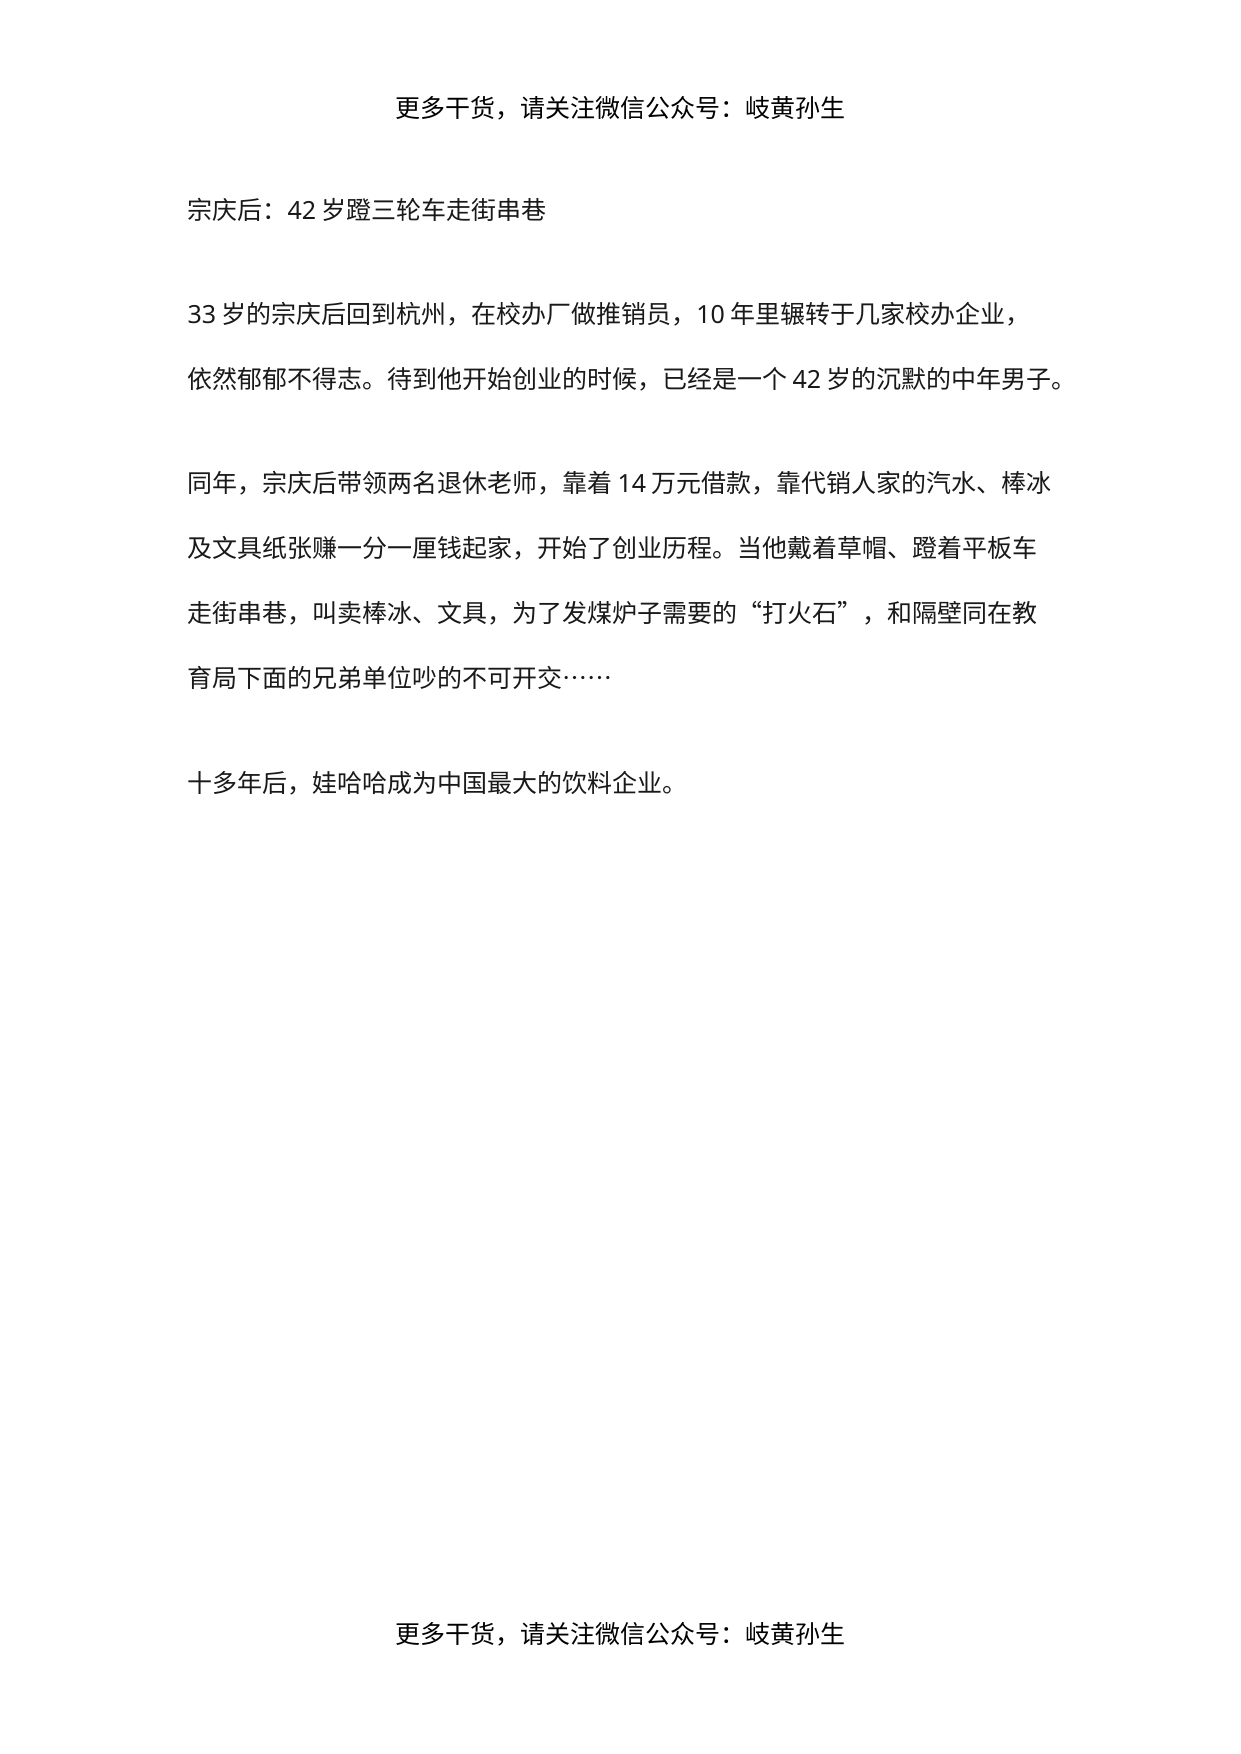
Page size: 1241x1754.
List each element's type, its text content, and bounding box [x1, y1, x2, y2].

text 宗庆后：42岁蹬三轮车走街串巷 [187, 176, 1053, 241]
text 十多年后，娃哈哈成为中国最大的饮料企业。 [187, 749, 1053, 814]
text 同年，宗庆后带领两名退休老师，靠着14万元借款，靠代销人家的汽水、棒冰及文具纸张赚一分一厘钱起家，开始了创业历程。当他戴着草帽、蹬着平板车走街串巷，叫卖棒冰、文具，为了发煤炉子需要的“打火石”，和隔壁同在教育局下面的兄弟单位吵的不可开交…… [187, 449, 1053, 709]
text 33岁的宗庆后回到杭州，在校办厂做推销员，10年里辗转于几家校办企业，依然郁郁不得志。待到他开始创业的时候，已经是一个42岁的沉默的中年男子。 [187, 280, 1053, 410]
